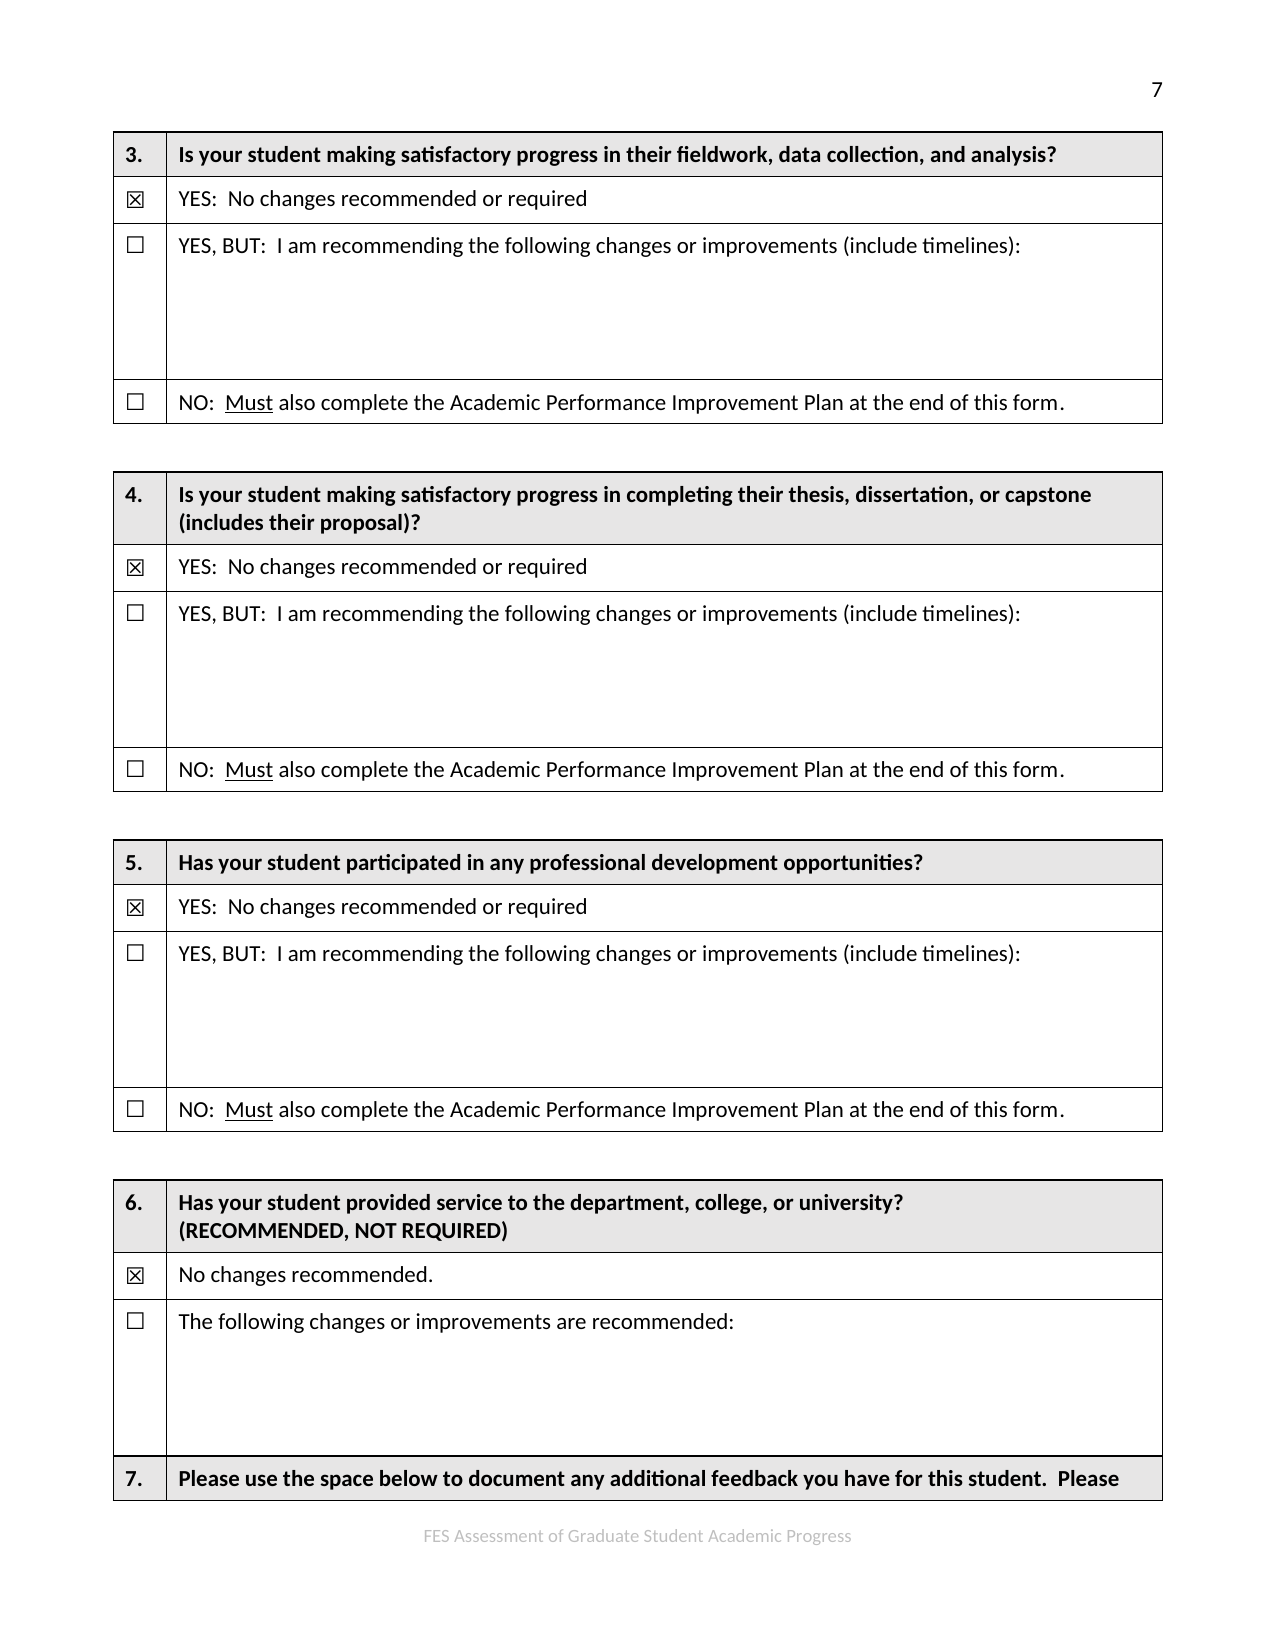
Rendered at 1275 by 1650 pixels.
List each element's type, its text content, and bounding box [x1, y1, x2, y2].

table_cell YES, BUT: I am recommending the following changes or improvements (include timelines): [167, 932, 1162, 1087]
table_cell NO: Must also complete the Academic Performance Improvement Plan at the end of this form. [167, 748, 1162, 791]
table_header 6. [114, 1181, 166, 1252]
table_cell NO: Must also complete the Academic Performance Improvement Plan at the end of this form. [167, 380, 1162, 423]
table_cell YES, BUT: I am recommending the following changes or improvements (include timelines): [167, 592, 1162, 747]
table_cell The following changes or improvements are recommended: [167, 1300, 1162, 1455]
table_cell YES: No changes recommended or required [167, 885, 1162, 931]
table_header Is your student making satisfactory progress in their fieldwork, data collection, and analysis? [167, 133, 1162, 176]
table_header 3. [114, 133, 166, 176]
table_header Is your student making satisfactory progress in completing their thesis, dissertation, or capstone (includes their proposal)? [167, 473, 1162, 544]
table_cell NO: Must also complete the Academic Performance Improvement Plan at the end of this form. [167, 1088, 1162, 1131]
table_header Has your student participated in any professional development opportunities? [167, 841, 1162, 884]
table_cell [167, 1457, 1162, 1500]
table_header 4. [114, 473, 166, 544]
table_cell YES: No changes recommended or required [167, 177, 1162, 223]
table_header 5. [114, 841, 166, 884]
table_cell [167, 224, 1162, 379]
table_header Has your student provided service to the department, college, or university? (RECOMMENDED, NOT REQUIRED) [167, 1181, 1162, 1252]
table_cell 7. [114, 1457, 166, 1500]
table_cell No changes recommended. [167, 1253, 1162, 1299]
table_cell YES: No changes recommended or required [167, 545, 1162, 591]
